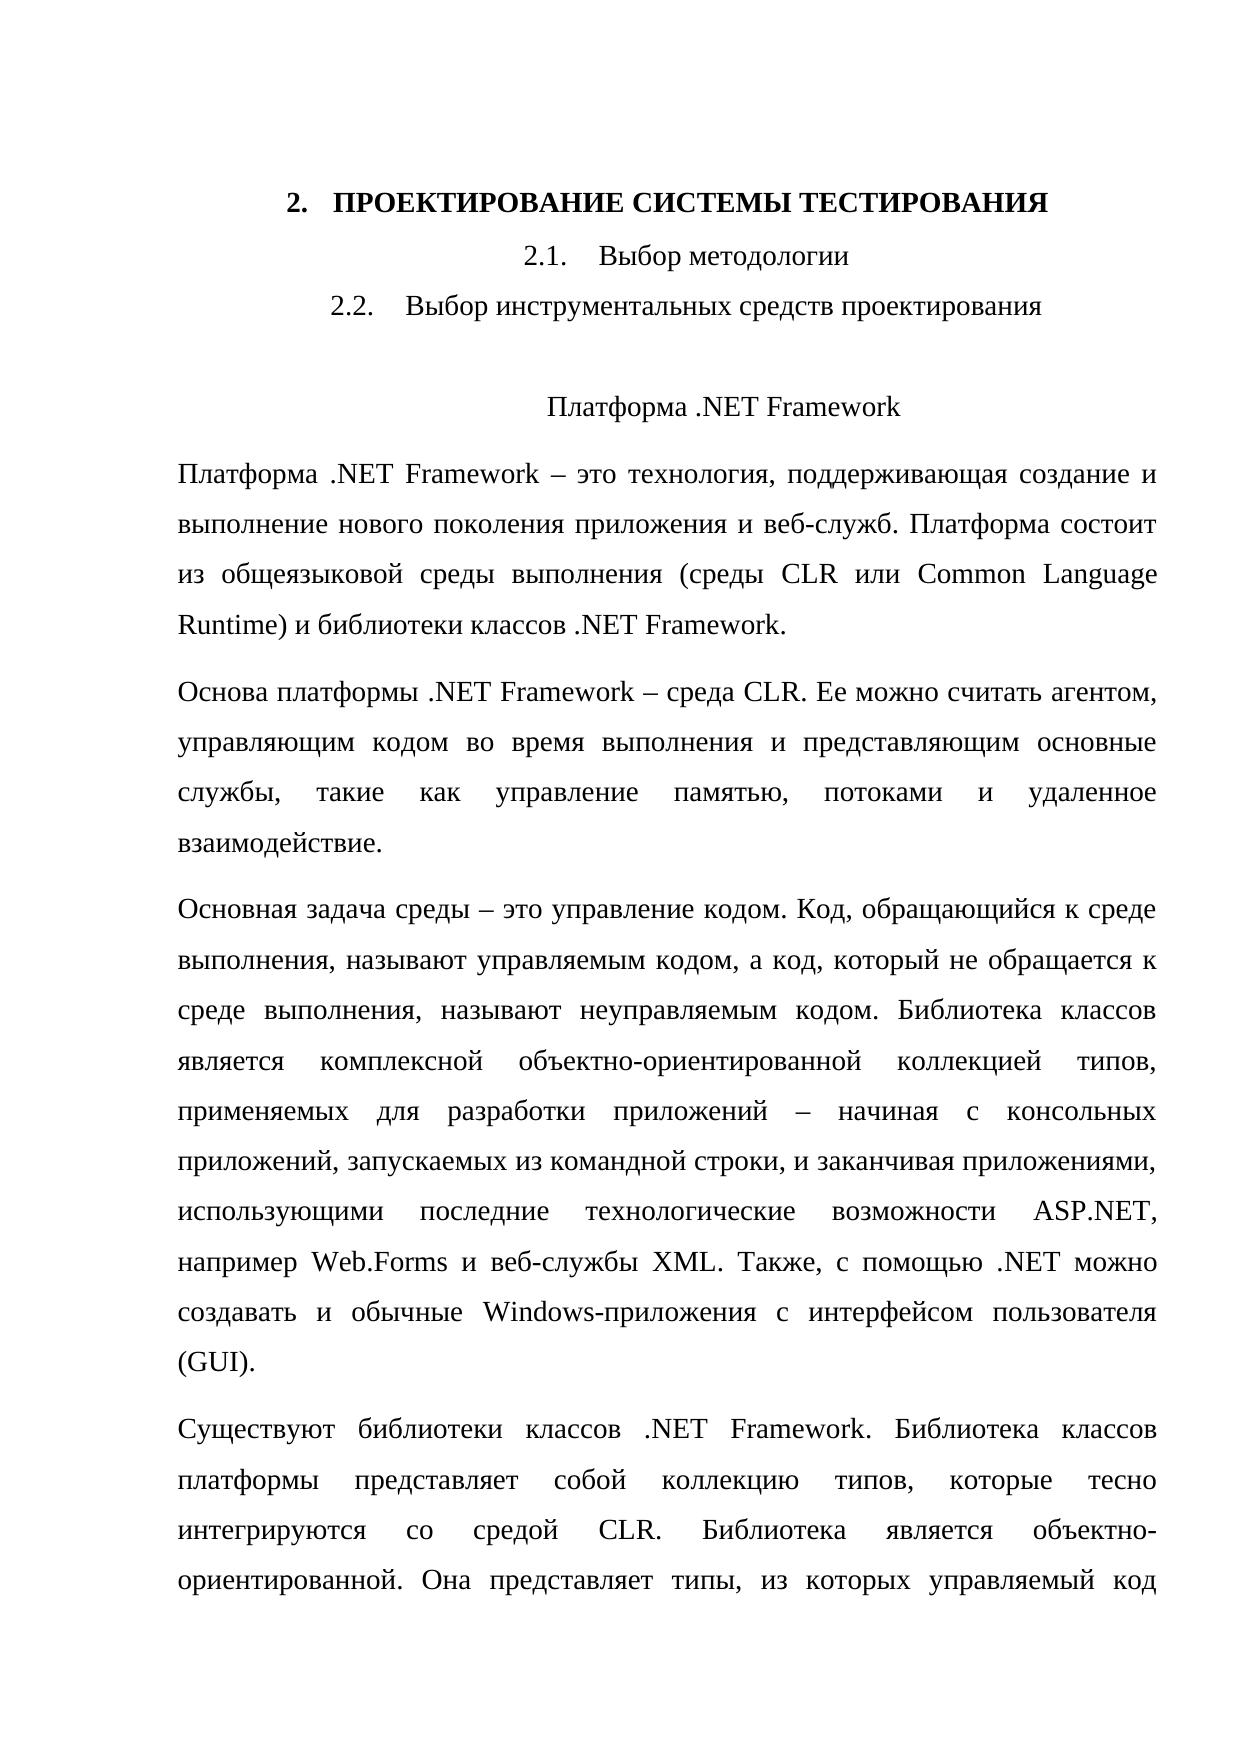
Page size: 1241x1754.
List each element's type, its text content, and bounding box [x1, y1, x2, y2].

text Платформа .NET Framework – это технология, поддерживающая создание и выполнение нового поколения приложения и веб-служб. Платформа состоит из общеязыковой среды выполнения (среды CLR или Common Language Runtime) и библиотеки классов .NET Framework. [177, 456, 1157, 640]
list Платформа .NET Framework [290, 389, 1157, 422]
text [177, 1411, 1157, 1596]
text Основная задача среды – это управление кодом. Код, обращающийся к среде выполнения, называют управляемым кодом, а код, который не обращается к среде выполнения, называют неуправляемым кодом. Библиотека классов является комплексной объектно-ориентированной коллекцией типов, применяемых для разработки приложений – начиная с консольных приложений, запускаемых из командной строки, и заканчивая приложениями, использующими последние технологические возможности ASP.NET, например Web.Forms и веб-службы XML. Также, с помощью .NET можно создавать и обычные Windows-приложения с интерфейсом пользователя (GUI). [177, 892, 1157, 1378]
subtitle ПРОЕКТИРОВАНИЕ СИСТЕМЫ ТЕСТИРОВАНИЯ [177, 185, 1157, 219]
list Выбор инструментальных средств проектирования [215, 288, 1157, 322]
list Выбор методологии [215, 238, 1157, 271]
text Основа платформы .NET Framework – среда CLR. Ее можно считать агентом, управляющим кодом во время выполнения и представляющим основные службы, такие как управление памятью, потоками и удаленное взаимодействие. [177, 674, 1157, 858]
